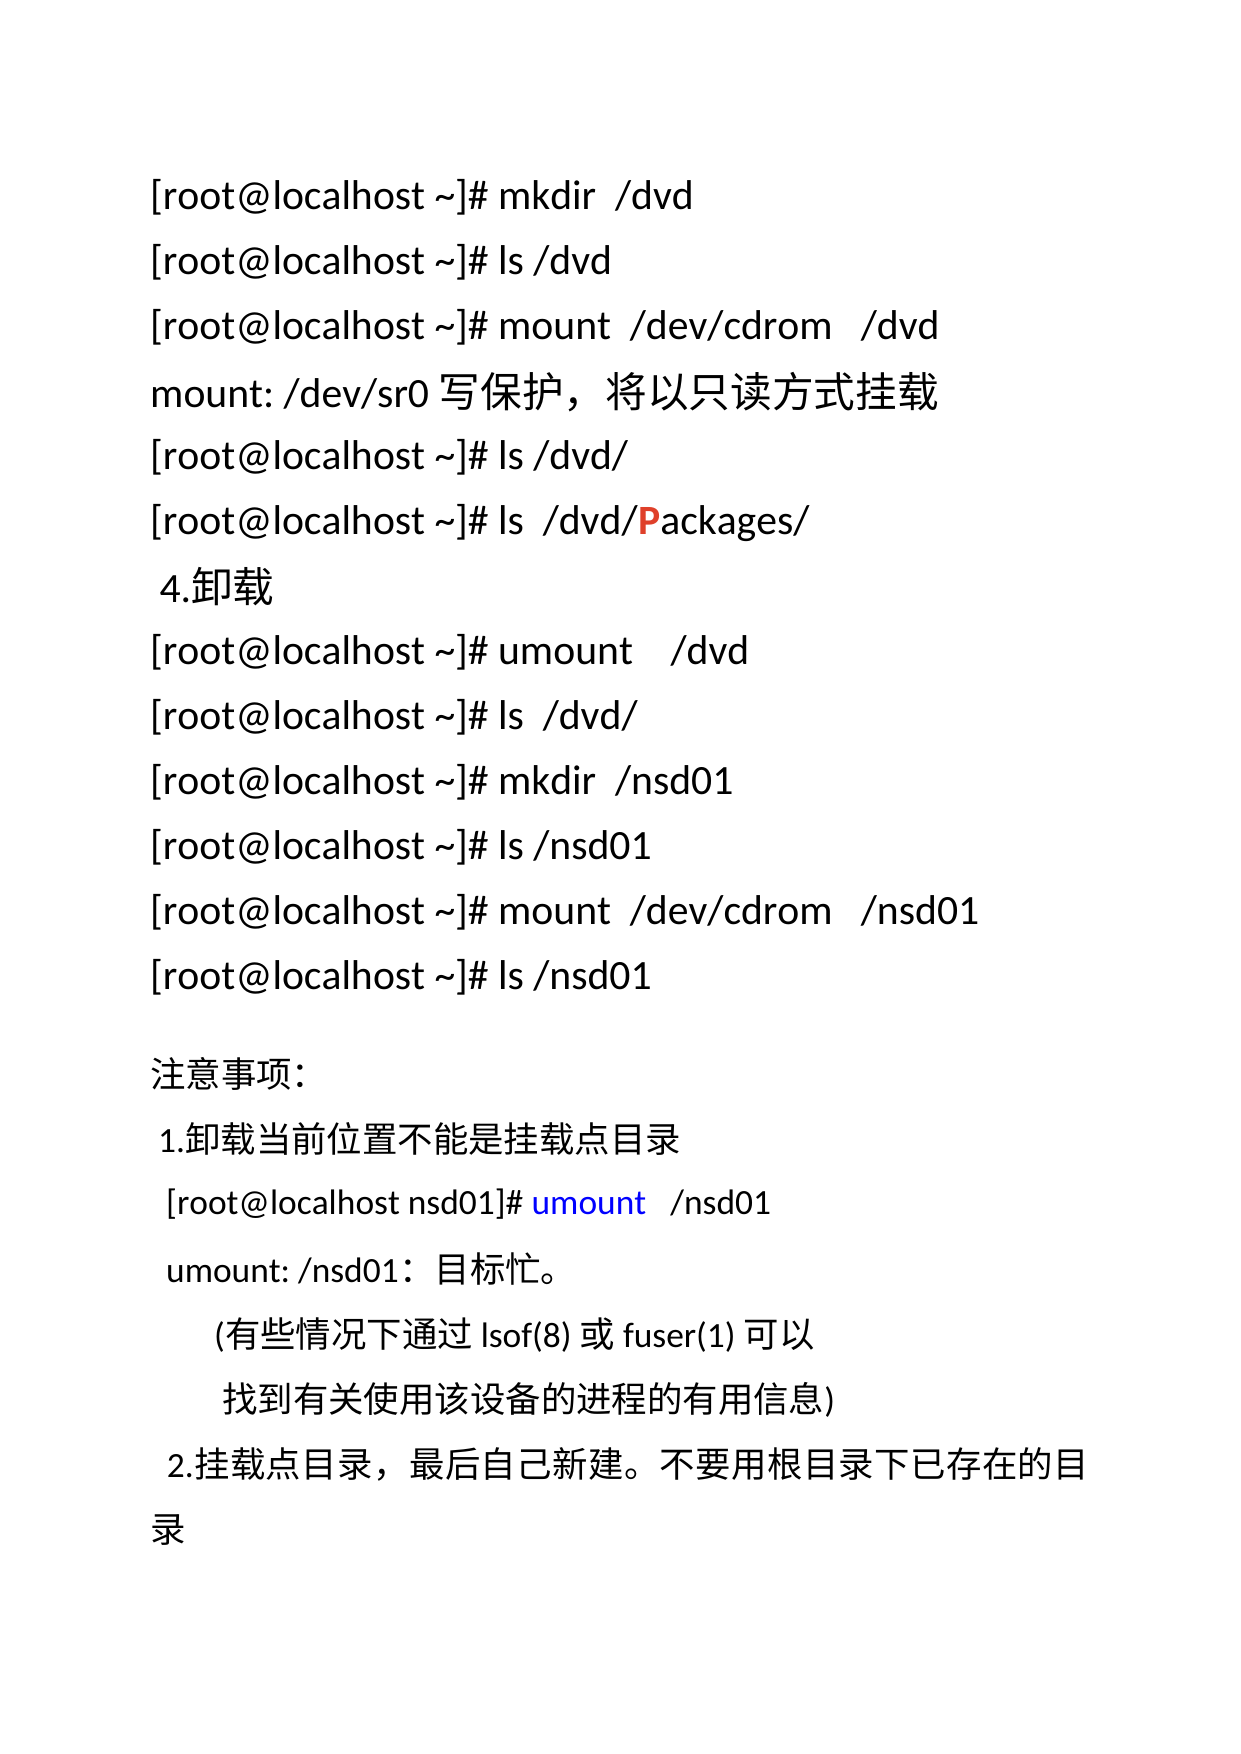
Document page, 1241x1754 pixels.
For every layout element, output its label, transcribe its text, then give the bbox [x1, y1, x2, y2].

text [root@localhost ~]# ls /dvd/ [150, 682, 1090, 747]
text (有些情况下通过 lsof(8) 或 fuser(1) 可以 [150, 1299, 1090, 1364]
text [root@localhost ~]# mkdir /nsd01 [150, 747, 1090, 812]
text 4.卸载 [150, 552, 1090, 617]
text umount: /nsd01：目标忙。 [150, 1234, 1090, 1299]
text mount: /dev/sr0 写保护，将以只读方式挂载 [150, 357, 1090, 422]
text 找到有关使用该设备的进程的有用信息) [150, 1364, 1090, 1429]
text 1.卸载当前位置不能是挂载点目录 [150, 1104, 1090, 1169]
text [root@localhost ~]# ls /dvd [150, 227, 1090, 292]
text 注意事项： [150, 1039, 1090, 1104]
text [root@localhost ~]# mount /dev/cdrom /nsd01 [150, 877, 1090, 942]
text [root@localhost ~]# mount /dev/cdrom /dvd [150, 292, 1090, 357]
text [root@localhost nsd01]# umount /nsd01 [150, 1169, 1090, 1234]
text [root@localhost ~]# ls /nsd01 [150, 942, 1090, 1007]
text [root@localhost ~]# ls /dvd/Packages/ [150, 487, 1090, 552]
text 2.挂载点目录，最后自己新建。不要用根目录下已存在的目录 [150, 1429, 1090, 1559]
text [root@localhost ~]# umount /dvd [150, 617, 1090, 682]
text [root@localhost ~]# ls /dvd/ [150, 422, 1090, 487]
text [root@localhost ~]# mkdir /dvd [150, 162, 1090, 227]
text [root@localhost ~]# ls /nsd01 [150, 812, 1090, 877]
